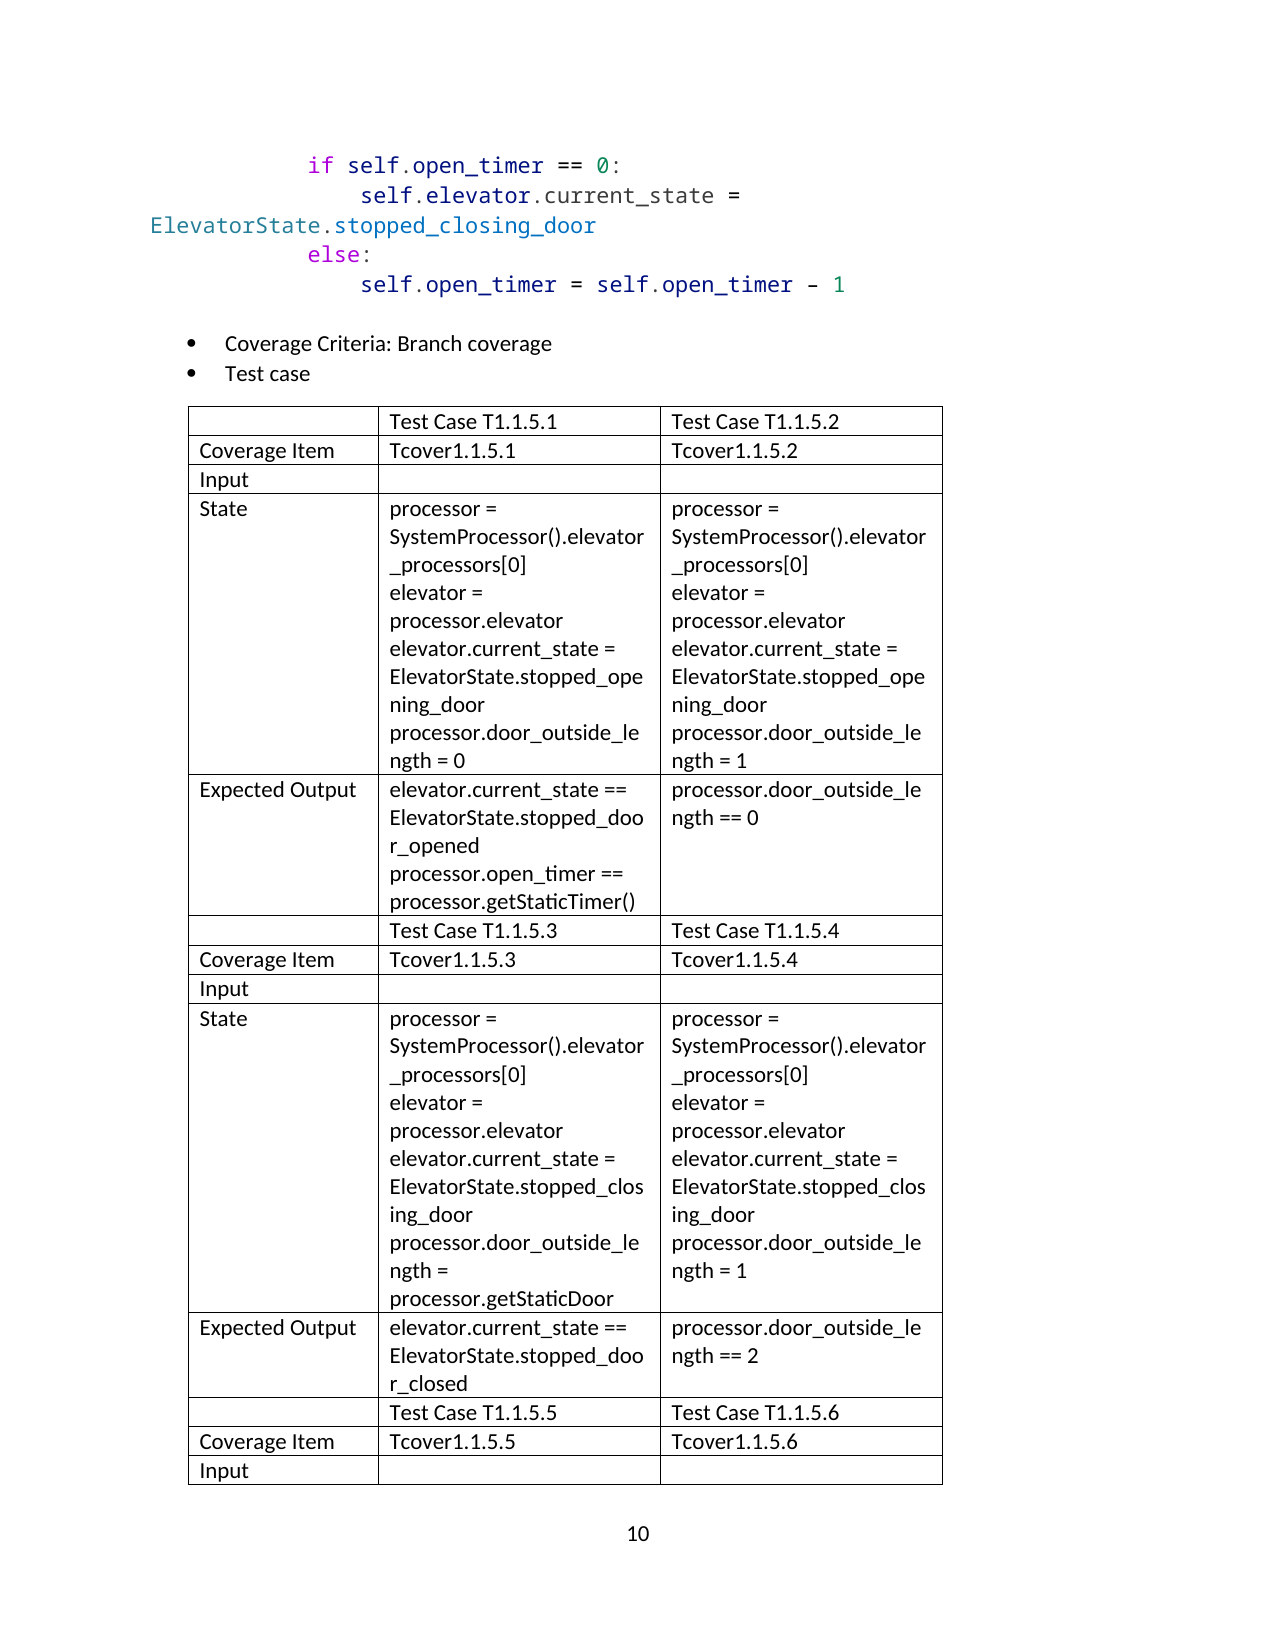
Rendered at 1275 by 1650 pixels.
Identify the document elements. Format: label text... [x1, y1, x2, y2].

table_cell [661, 465, 942, 493]
table_cell Tcover1.1.5.5 [379, 1427, 660, 1455]
table_cell [661, 975, 942, 1003]
table_cell Test Case T1.1.5.4 [661, 916, 942, 944]
text self.elevator.current_state = ElevatorState.stopped_closing_door [150, 180, 1125, 239]
table_cell [379, 975, 660, 1003]
table_cell Test Case T1.1.5.5 [379, 1398, 660, 1426]
table_cell Coverage Item [189, 946, 378, 973]
table_cell Tcover1.1.5.4 [661, 946, 942, 973]
table_cell Coverage Item [189, 1427, 378, 1455]
table_cell Tcover1.1.5.3 [379, 946, 660, 973]
table_cell processor.door_outside_length == 0 [661, 775, 942, 915]
table_cell [379, 1456, 660, 1484]
table_cell [189, 1398, 378, 1426]
table_cell Tcover1.1.5.1 [379, 436, 660, 464]
table_cell State [189, 1004, 378, 1312]
table_cell Input [189, 465, 378, 493]
table_cell Expected Output [189, 775, 378, 915]
table_cell [661, 1456, 942, 1484]
text self.open_timer = self.open_timer – 1 [150, 269, 1125, 299]
table_cell processor = SystemProcessor().elevator_processors[0] elevator = processor.elevator elevator.current_state = ElevatorState.stopped_closing_door processor.door_outside_length = processor.getStaticDoor [379, 1004, 660, 1312]
table_cell Test Case T1.1.5.3 [379, 916, 660, 944]
table_cell Tcover1.1.5.2 [661, 436, 942, 464]
table_cell elevator.current_state == ElevatorState.stopped_door_opened processor.open_timer == processor.getStaticTimer() [379, 775, 660, 915]
table_cell [379, 465, 660, 493]
list Test case [187, 359, 1125, 387]
table_cell processor = SystemProcessor().elevator_processors[0] elevator = processor.elevator elevator.current_state = ElevatorState.stopped_opening_door processor.door_outside_length = 0 [379, 494, 660, 774]
table_cell [189, 916, 378, 944]
table_header [189, 407, 378, 435]
table_cell Test Case T1.1.5.6 [661, 1398, 942, 1426]
table_cell Input [189, 1456, 378, 1484]
text if self.open_timer == 0: [150, 150, 1125, 180]
table_cell elevator.current_state == ElevatorState.stopped_door_closed [379, 1313, 660, 1397]
list Coverage Criteria: Branch coverage [187, 329, 1125, 357]
table_cell processor.door_outside_length == 2 [661, 1313, 942, 1397]
table_cell Coverage Item [189, 436, 378, 464]
table_cell processor = SystemProcessor().elevator_processors[0] elevator = processor.elevator elevator.current_state = ElevatorState.stopped_closing_door processor.door_outside_length = 1 [661, 1004, 942, 1312]
table_cell Tcover1.1.5.6 [661, 1427, 942, 1455]
table_cell processor = SystemProcessor().elevator_processors[0] elevator = processor.elevator elevator.current_state = ElevatorState.stopped_opening_door processor.door_outside_length = 1 [661, 494, 942, 774]
table_header Test Case T1.1.5.1 [379, 407, 660, 435]
table_cell Input [189, 975, 378, 1003]
table_header Test Case T1.1.5.2 [661, 407, 942, 435]
text else: [150, 239, 1125, 269]
table_cell State [189, 494, 378, 774]
table_cell Expected Output [189, 1313, 378, 1397]
